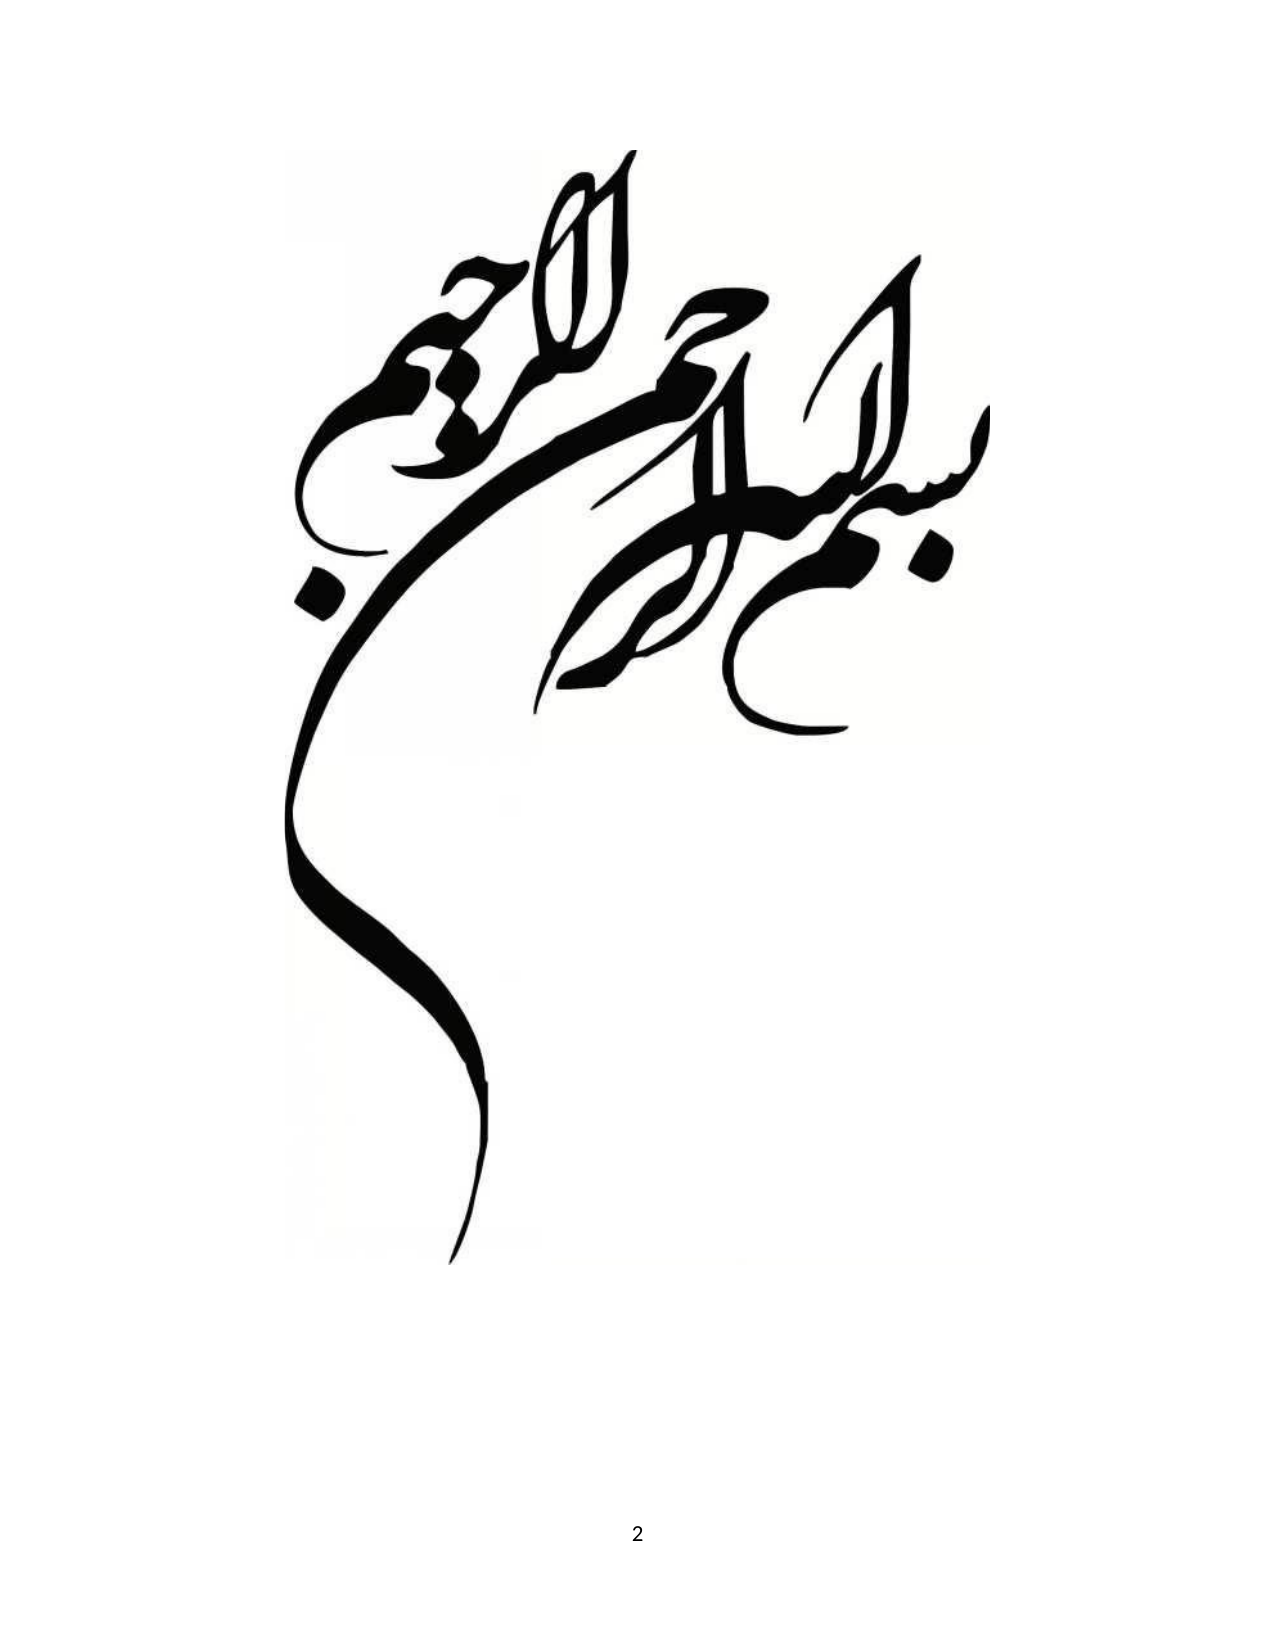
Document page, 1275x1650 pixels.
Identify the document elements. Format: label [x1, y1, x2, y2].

picture [284, 150, 990, 1265]
